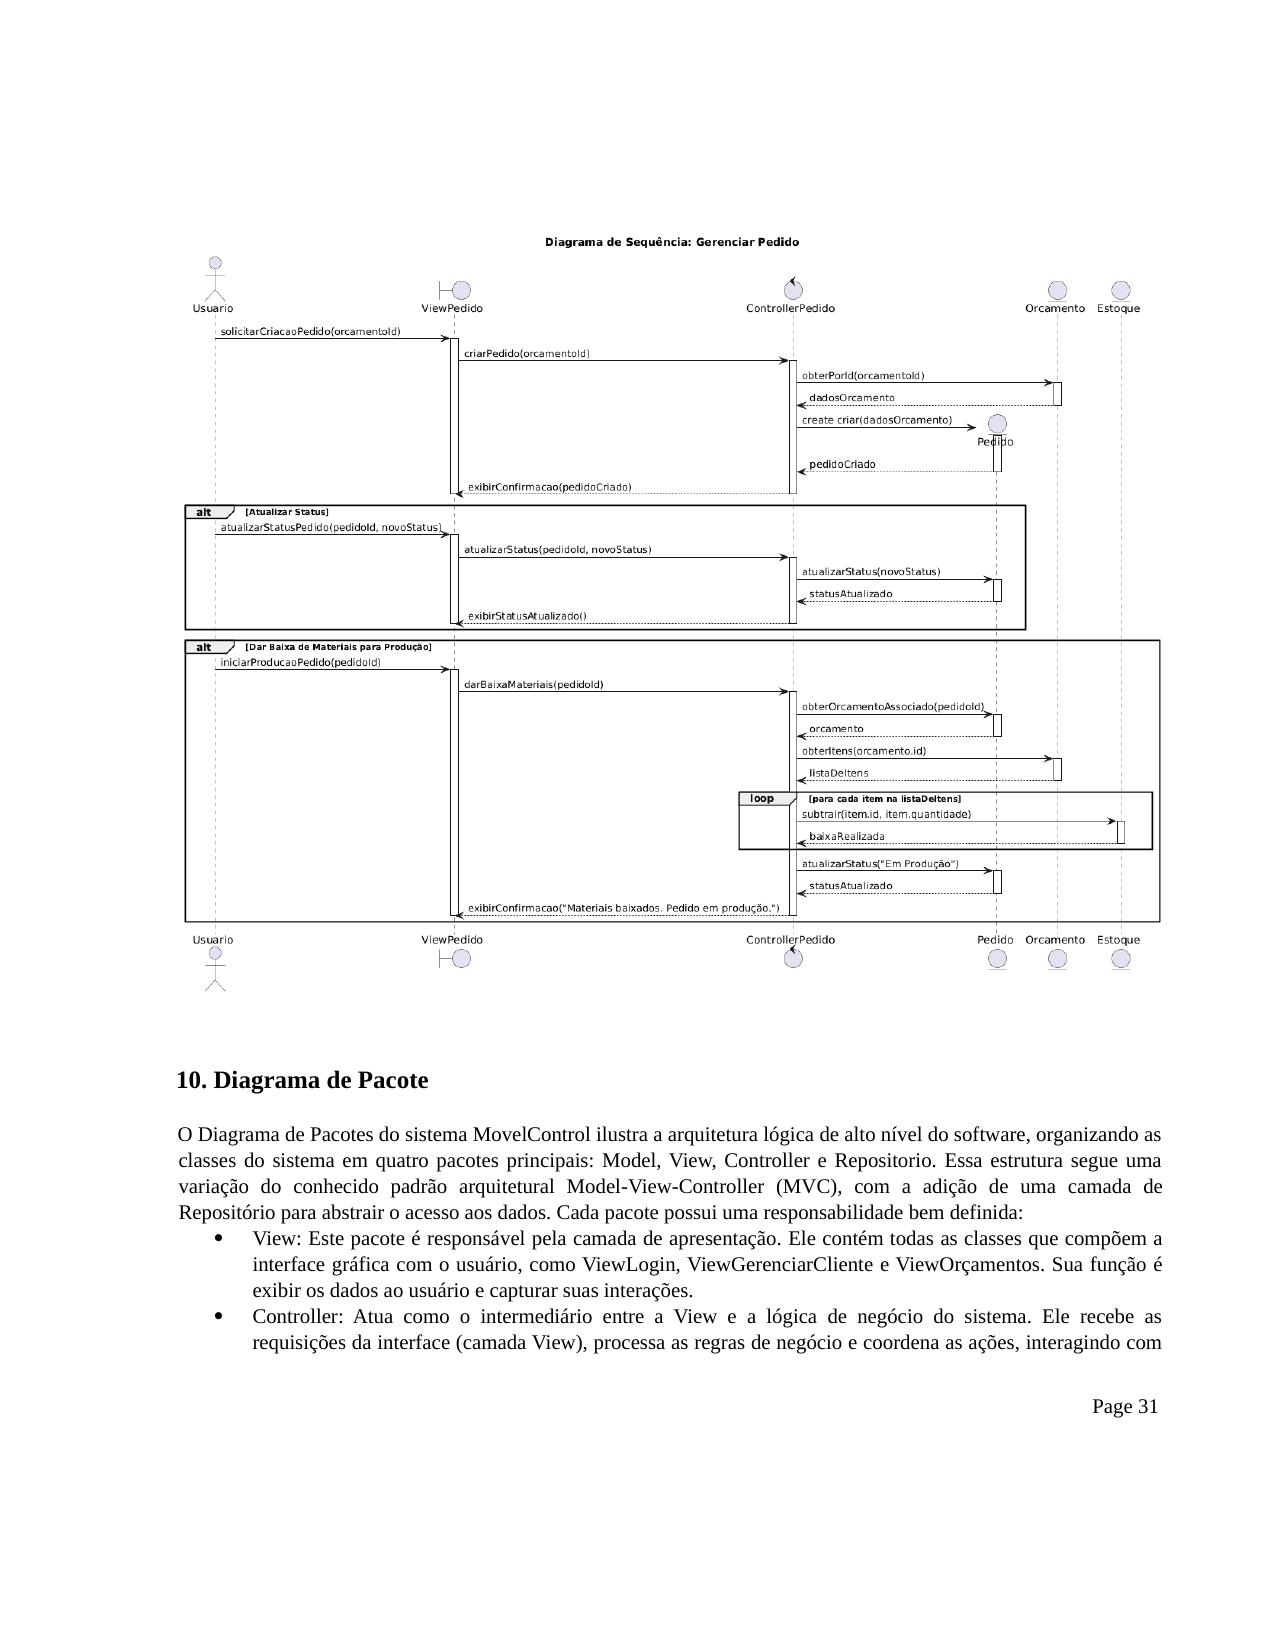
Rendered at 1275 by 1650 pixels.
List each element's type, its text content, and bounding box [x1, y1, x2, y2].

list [215, 1304, 1164, 1354]
text O Diagrama de Pacotes do sistema MovelControl ilustra a arquitetura lógica de alto nível do software, organizando as classes do sistema em quatro pacotes principais: Model, View, Controller e Repositorio. Essa estrutura segue uma variação do conhecido padrão arquitetural Model-View-Controller (MVC), com a adição de uma camada de Repositório para abstrair o acesso aos dados. Cada pacote possui uma responsabilidade bem definida: [177, 1122, 1164, 1224]
picture [177, 224, 1163, 995]
subtitle Diagrama de Pacote [176, 1065, 1164, 1094]
list View: Este pacote é responsável pela camada de apresentação. Ele contém todas as classes que compõem a interface gráfica com o usuário, como ViewLogin, ViewGerenciarCliente e ViewOrçamentos. Sua função é exibir os dados ao usuário e capturar suas interações. [215, 1226, 1164, 1302]
